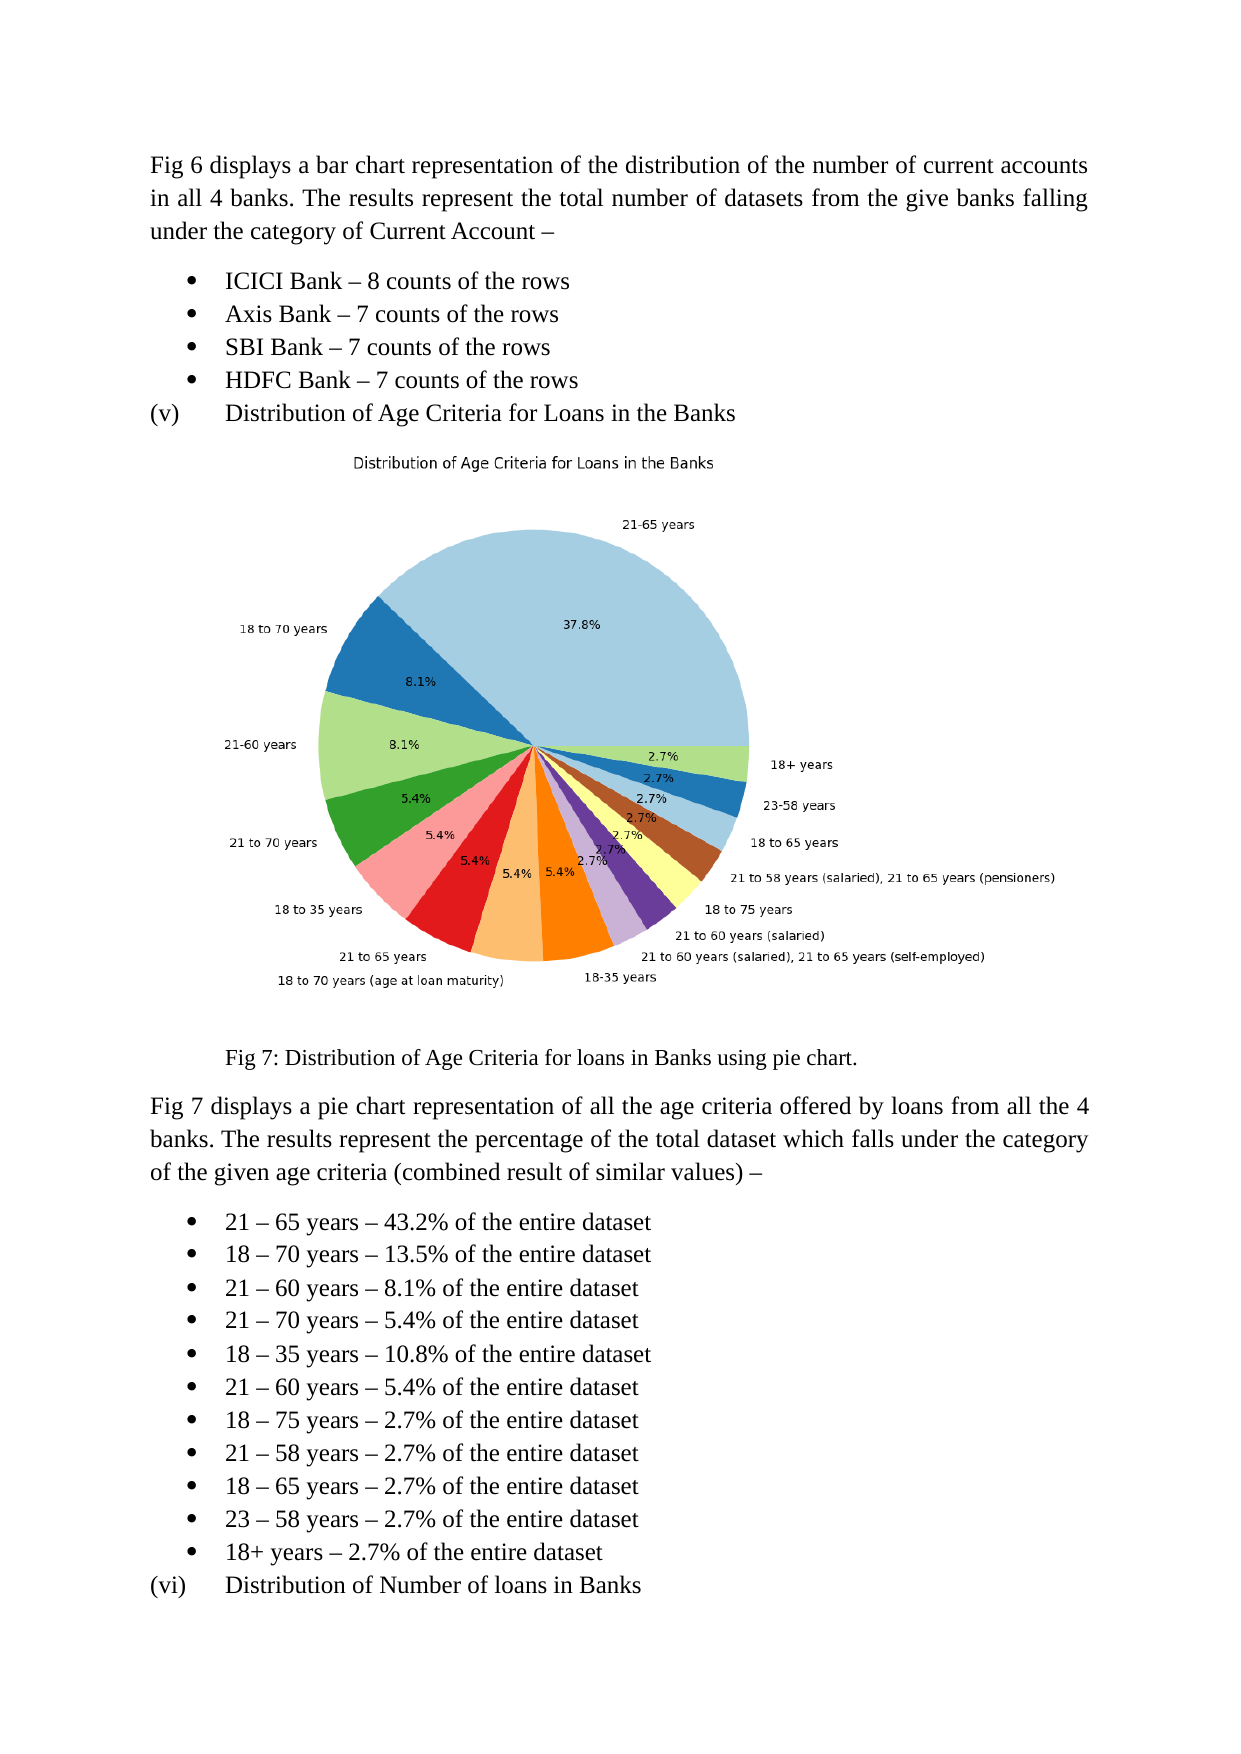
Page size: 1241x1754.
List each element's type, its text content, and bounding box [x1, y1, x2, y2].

list SBI Bank – 7 counts of the rows [187, 332, 1090, 361]
text Fig 7: Distribution of Age Criteria for loans in Banks using pie chart. [150, 1044, 1090, 1070]
list 21 – 60 years – 8.1% of the entire dataset [187, 1273, 1090, 1301]
picture [215, 447, 1063, 1024]
list ICICI Bank – 8 counts of the rows [187, 266, 1090, 294]
list 18 – 65 years – 2.7% of the entire dataset [187, 1471, 1090, 1499]
text Fig 7 displays a pie chart representation of all the age criteria offered by loans from all the 4 banks. The results represent the percentage of the total dataset which falls under the category of the given age criteria (combined result of similar values) – [150, 1091, 1090, 1186]
list 18 – 35 years – 10.8% of the entire dataset [187, 1339, 1090, 1367]
list 21 – 58 years – 2.7% of the entire dataset [187, 1438, 1090, 1466]
text Fig 6 displays a bar chart representation of the distribution of the number of current accounts in all 4 banks. The results represent the total number of datasets from the give banks falling under the category of Current Account – [150, 150, 1090, 245]
list 21 – 60 years – 5.4% of the entire dataset [187, 1372, 1090, 1400]
list 18 – 70 years – 13.5% of the entire dataset [187, 1239, 1090, 1268]
list Axis Bank – 7 counts of the rows [187, 299, 1090, 327]
list Distribution of Number of loans in Banks [150, 1570, 1090, 1598]
list 18 – 75 years – 2.7% of the entire dataset [187, 1405, 1090, 1433]
list Distribution of Age Criteria for Loans in the Banks [150, 398, 1090, 427]
list 21 – 70 years – 5.4% of the entire dataset [187, 1306, 1090, 1334]
list 21 – 65 years – 43.2% of the entire dataset [187, 1207, 1090, 1235]
list 18+ years – 2.7% of the entire dataset [187, 1537, 1090, 1566]
list 23 – 58 years – 2.7% of the entire dataset [187, 1504, 1090, 1532]
list HDFC Bank – 7 counts of the rows [187, 365, 1090, 393]
